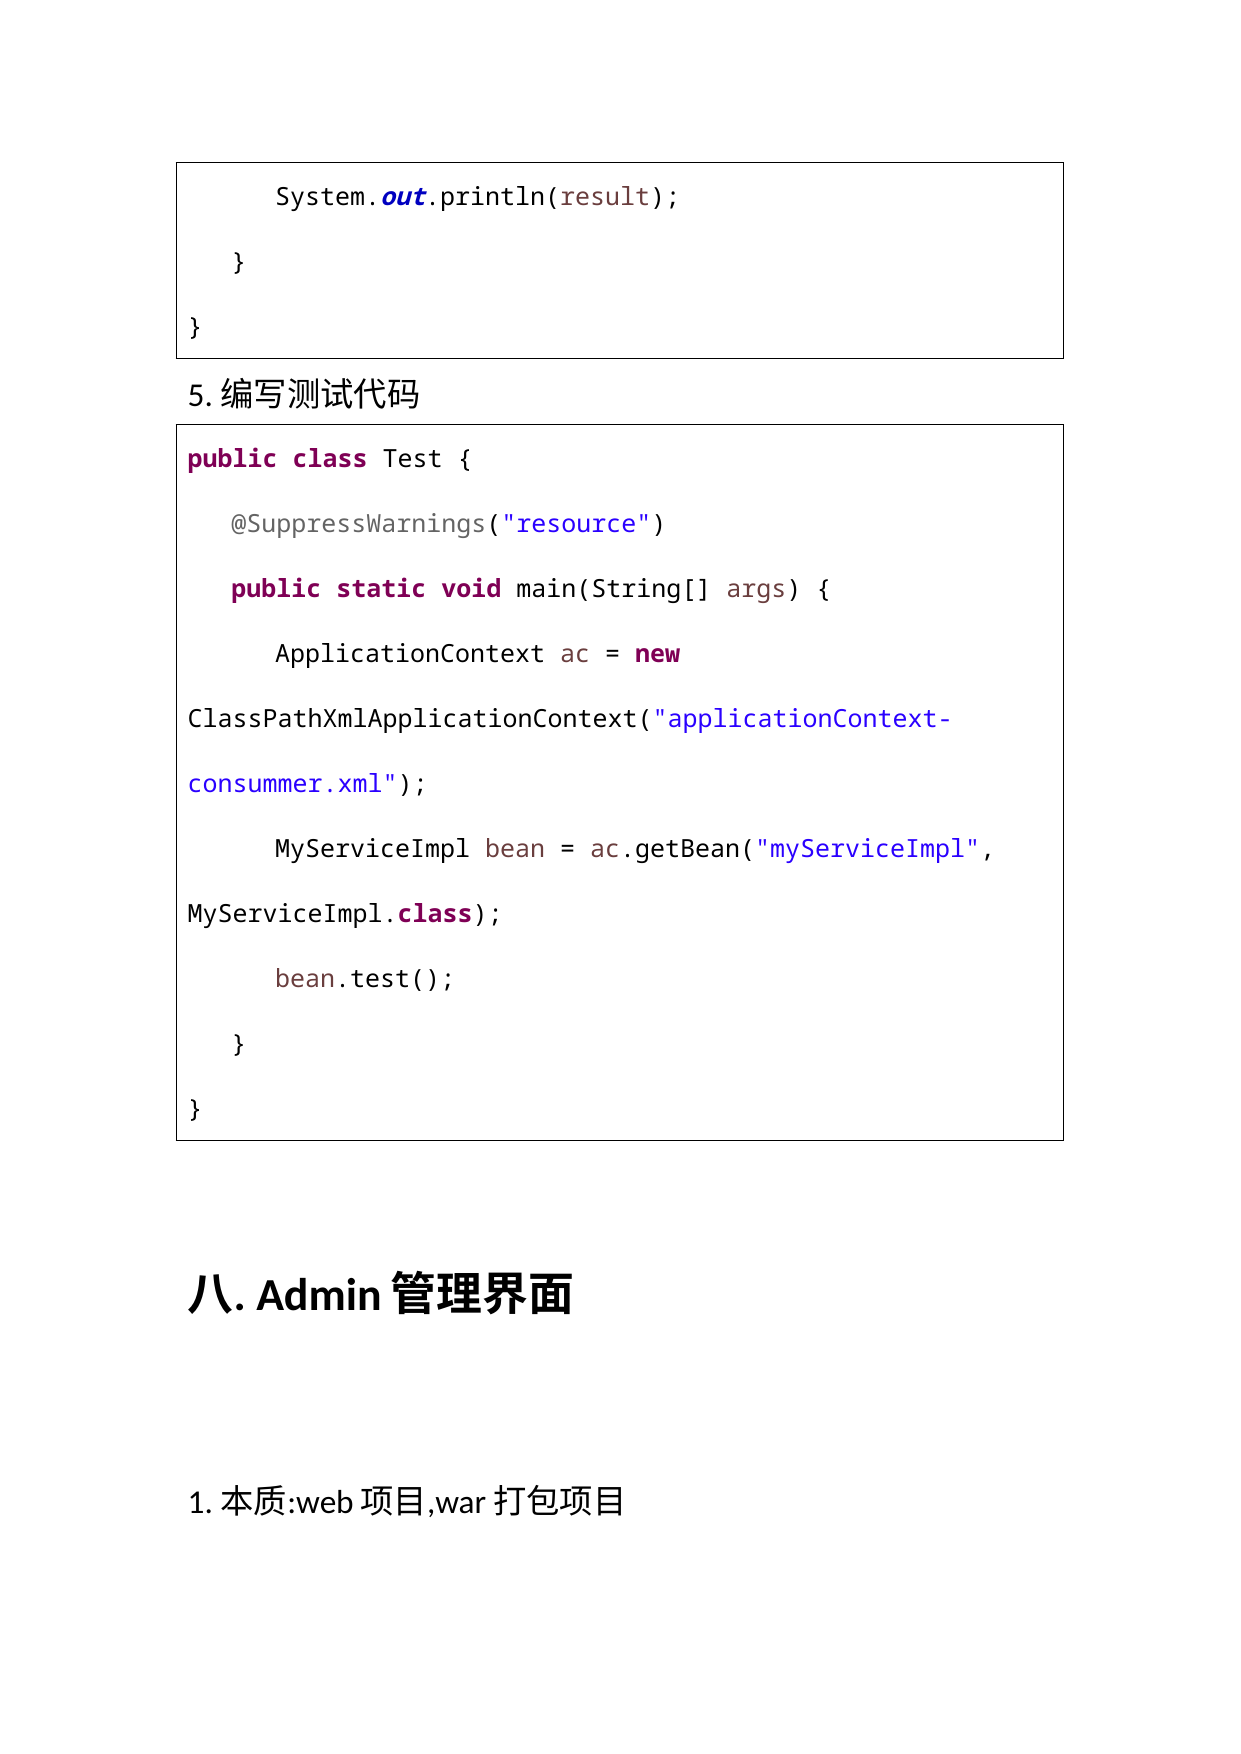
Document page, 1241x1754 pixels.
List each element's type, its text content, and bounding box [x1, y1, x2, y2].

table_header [177, 163, 1063, 358]
list 本质:web项目,war打包项目 [187, 1466, 1053, 1531]
subtitle Admin管理界面 [187, 1242, 1053, 1339]
list 编写测试代码 [187, 359, 1053, 424]
table_header public class Test { @SuppressWarnings("resource") public static void main(String[] args) { ApplicationContext ac = new ClassPathXmlApplicationContext("applicationContext-consummer.xml"); MyServiceImpl bean = ac.getBean("myServiceImpl", MyServiceImpl.class); bean.test(); } } [177, 425, 1063, 1140]
